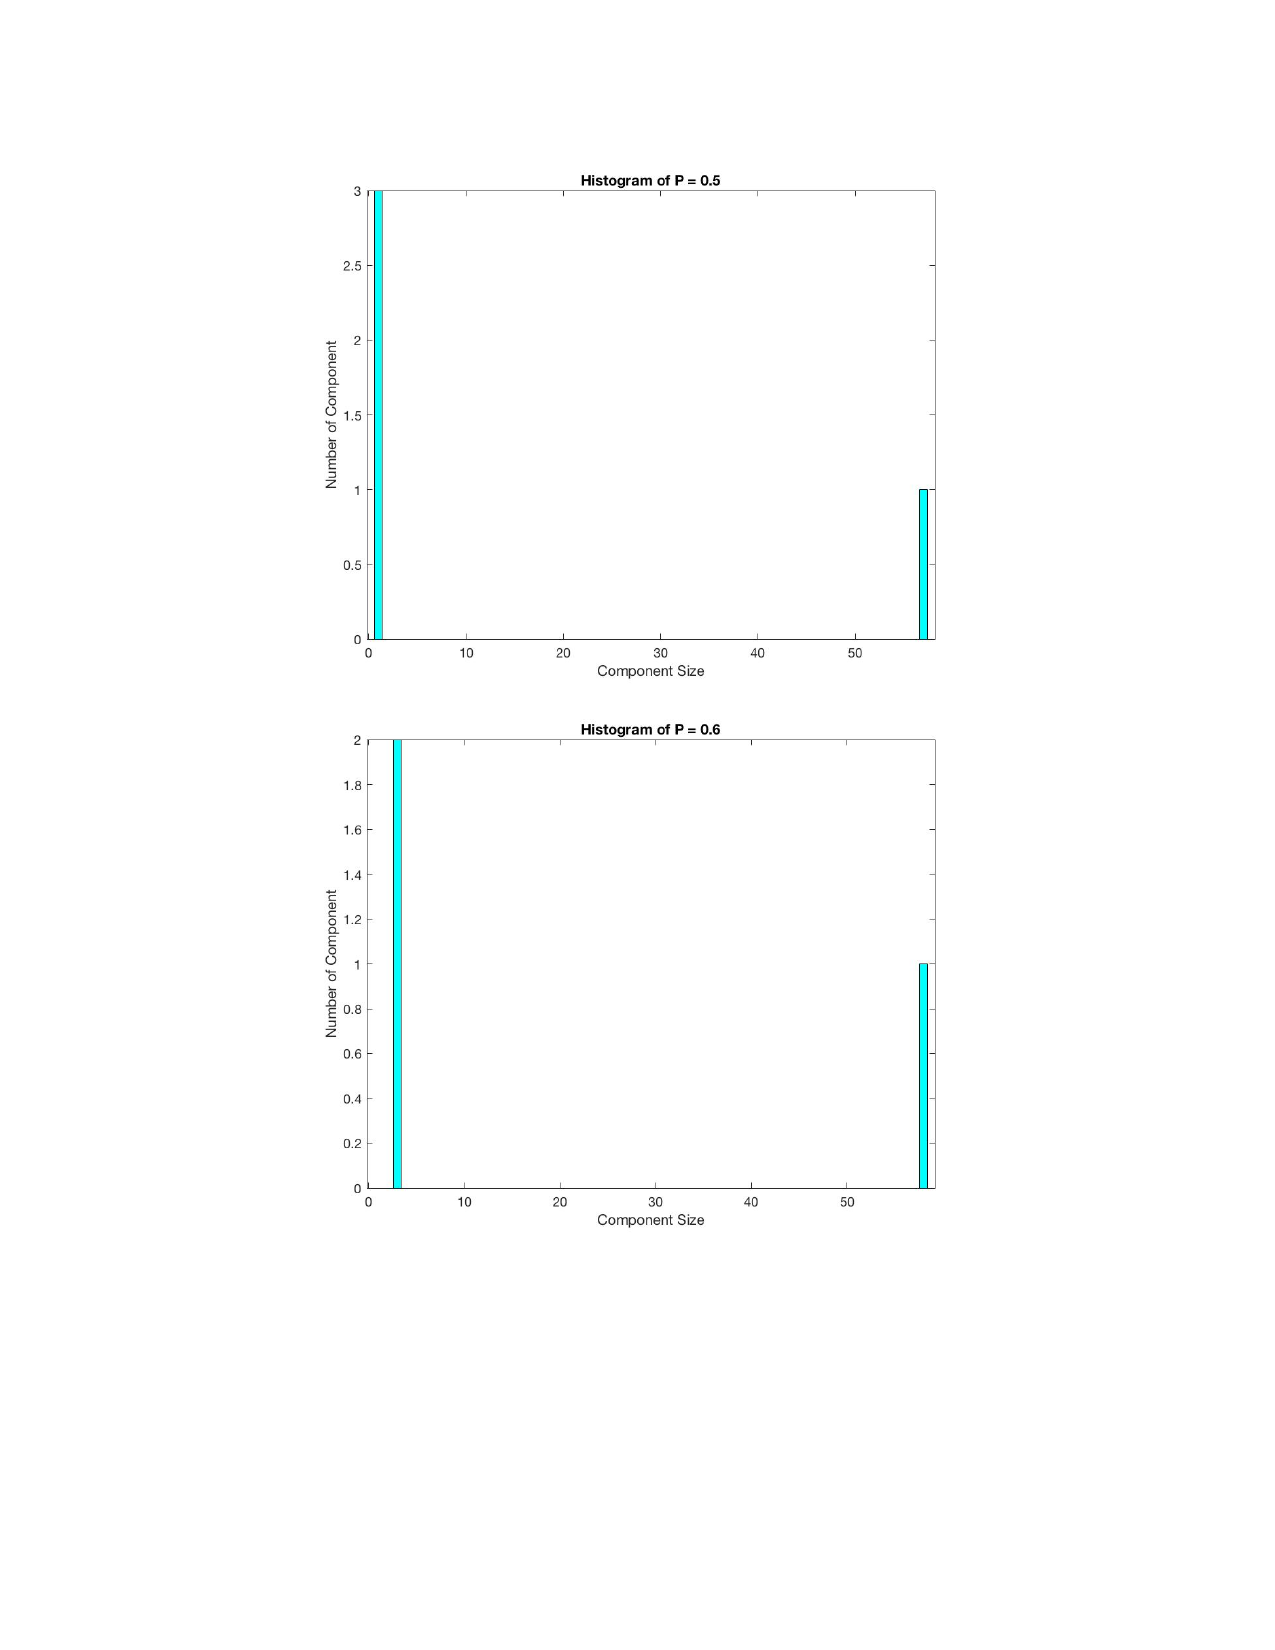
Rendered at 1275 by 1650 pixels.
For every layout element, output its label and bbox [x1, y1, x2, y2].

picture [271, 150, 1004, 1248]
